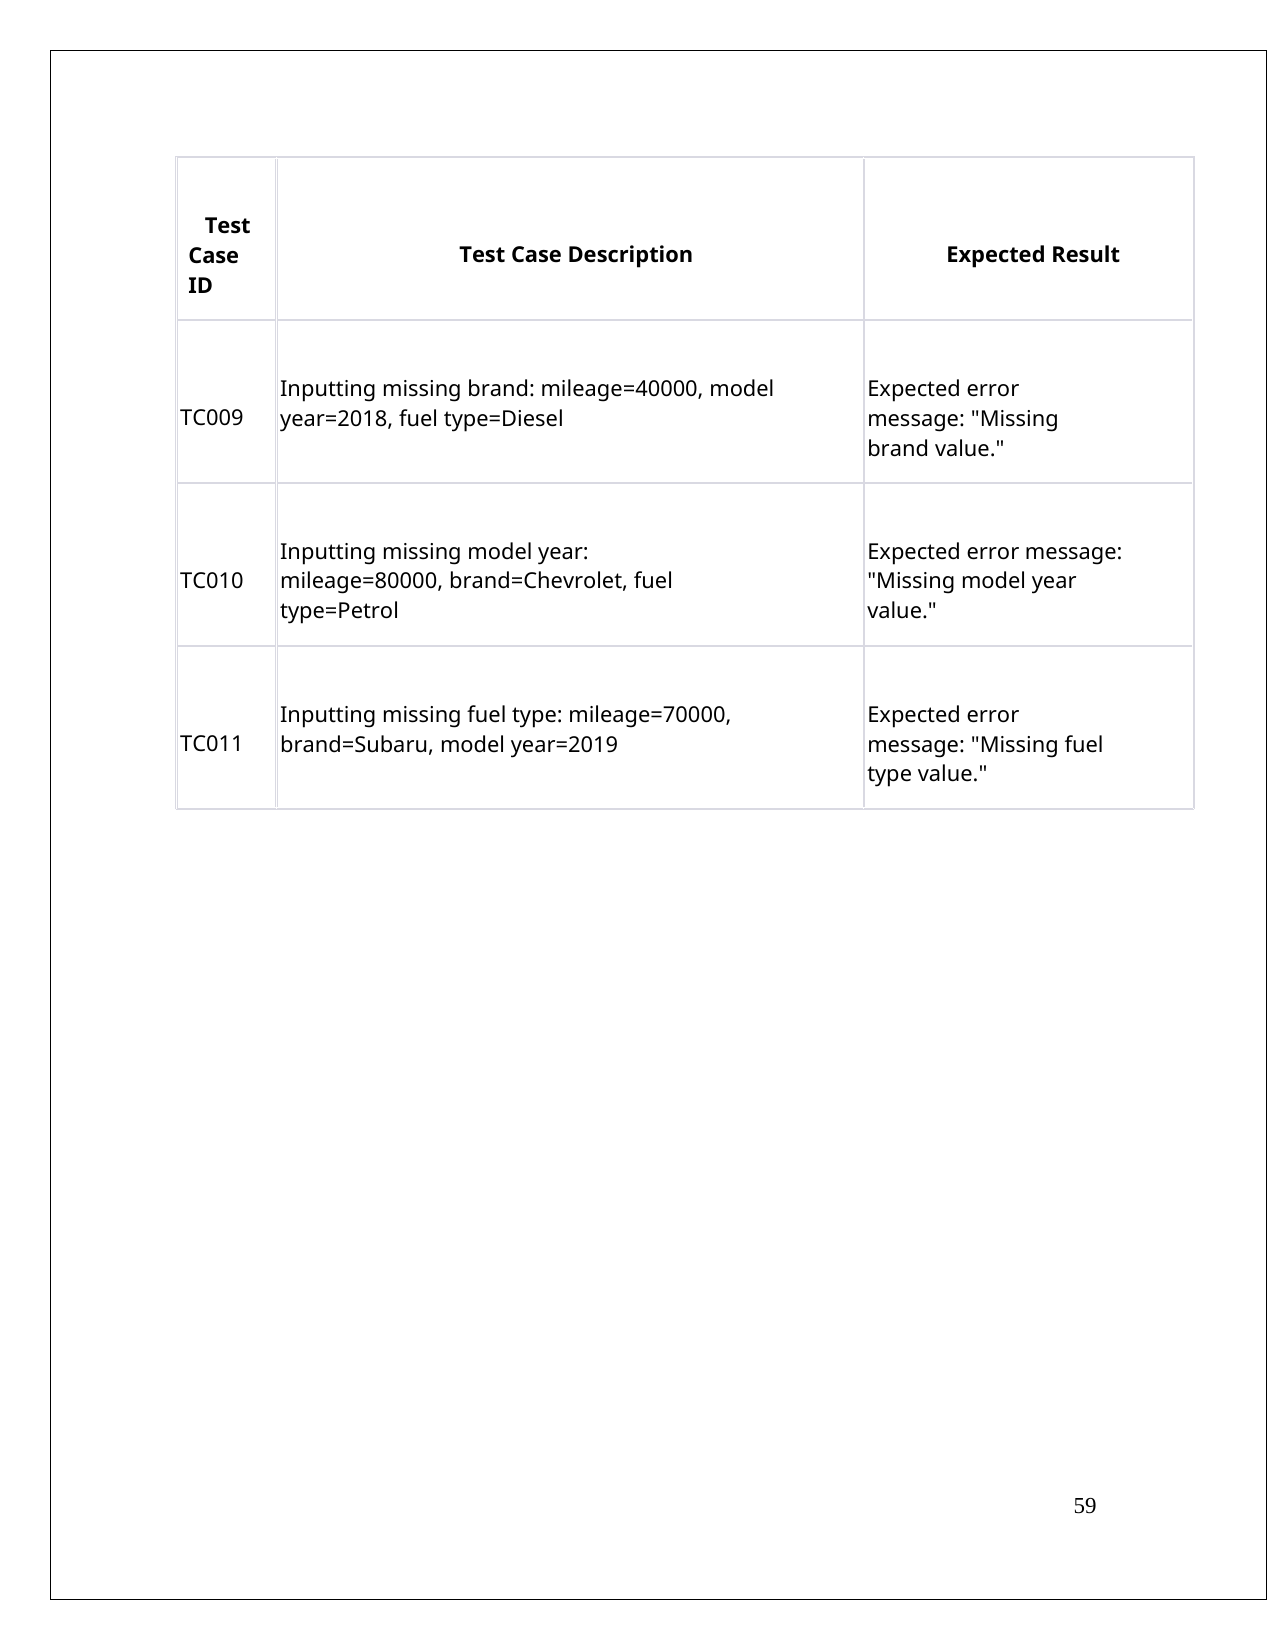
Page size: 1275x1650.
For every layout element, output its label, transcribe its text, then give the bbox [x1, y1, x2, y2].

table_cell TC011 [178, 647, 276, 808]
table_header Expected Result [864, 158, 1193, 319]
table_header Test Case Description [276, 158, 863, 319]
table_header Test Case ID [178, 158, 276, 319]
table_cell Expected error message: "Missing brand value." [865, 319, 1193, 482]
table_cell Inputting missing model year: mileage=80000, brand=Chevrolet, fuel type=Petrol [278, 484, 863, 645]
table_cell Inputting missing brand: mileage=40000, model year=2018, fuel type=Diesel [278, 321, 863, 482]
table_cell Expected error message: "Missing model year value." [865, 482, 1193, 645]
table_cell TC009 [178, 321, 275, 482]
table_cell TC010 [178, 484, 275, 645]
table_cell Expected error message: "Missing fuel type value." [864, 645, 1193, 808]
table_cell Inputting missing fuel type: mileage=70000, brand=Subaru, model year=2019 [276, 647, 863, 808]
